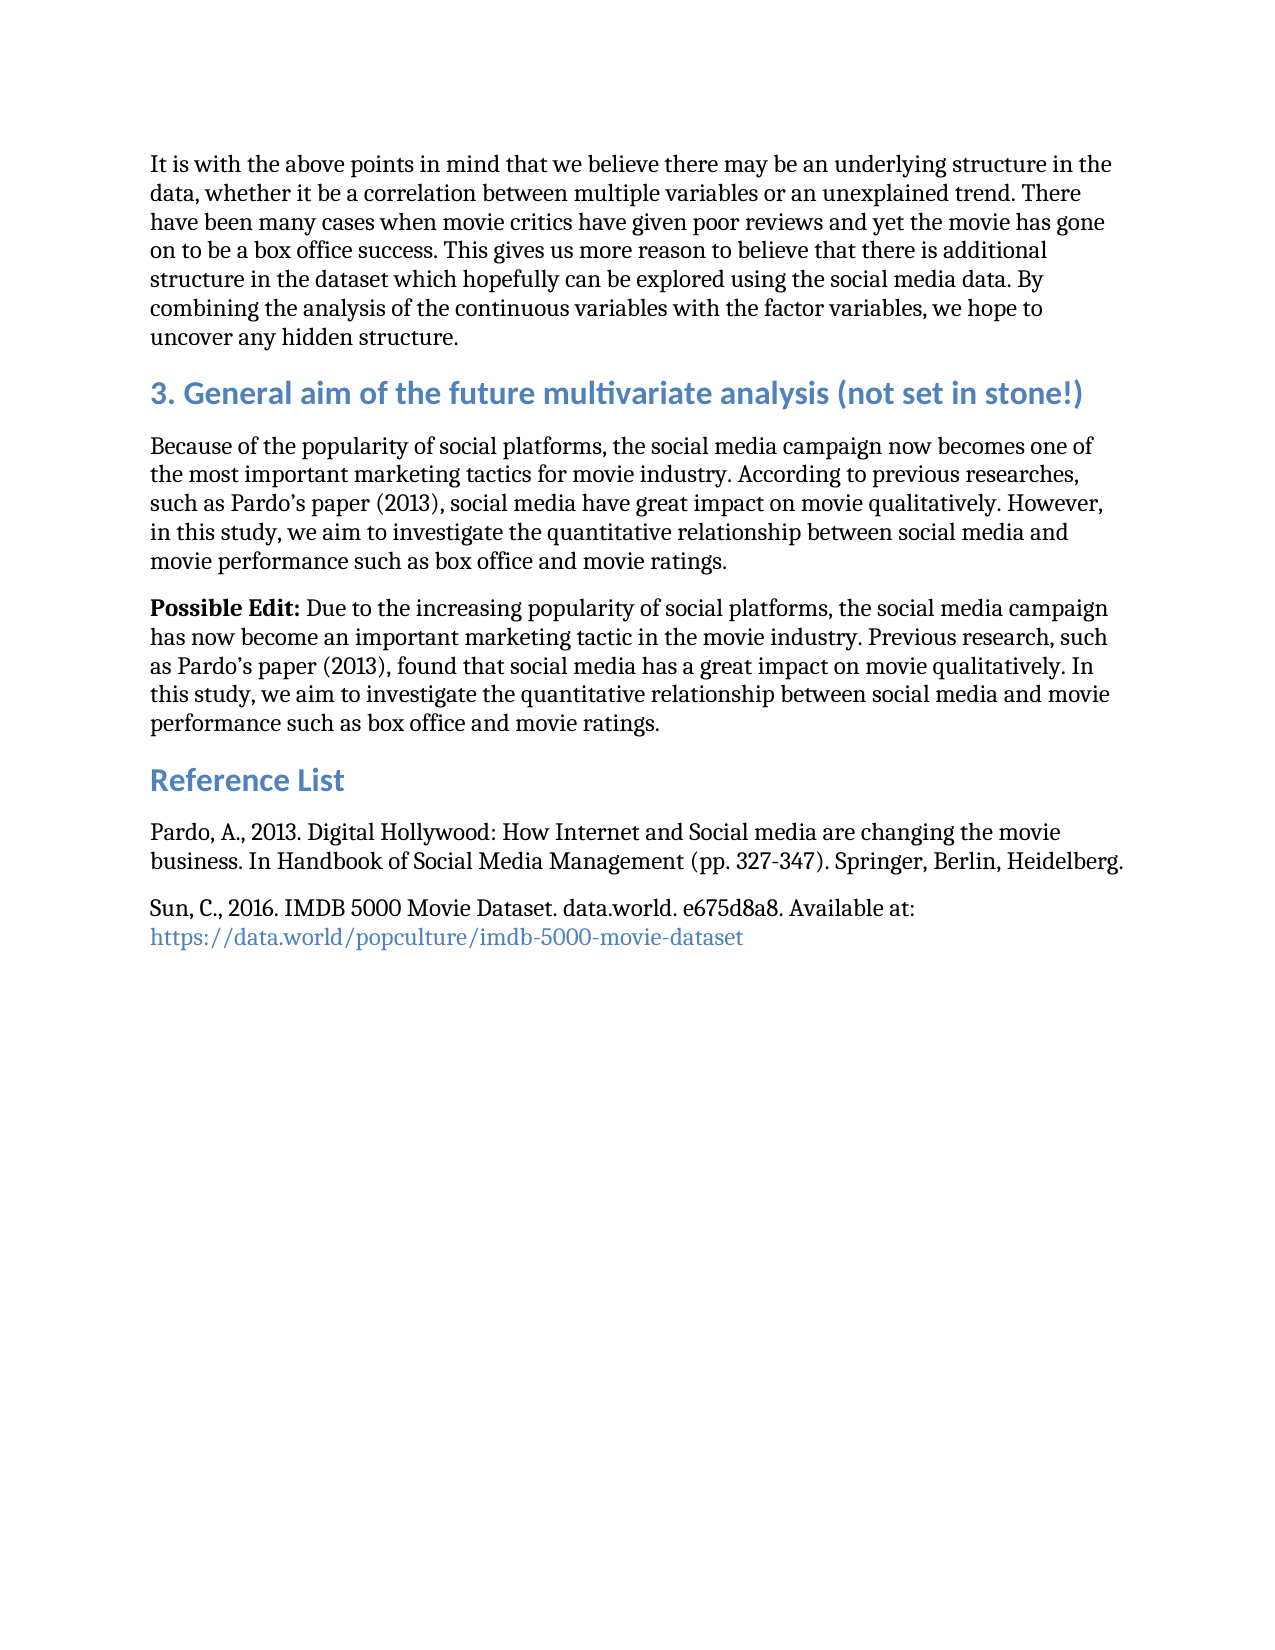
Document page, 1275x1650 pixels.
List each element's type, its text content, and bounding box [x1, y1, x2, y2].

text Because of the popularity of social platforms, the social media campaign now becomes one of the most important marketing tactics for movie industry. According to previous researches, such as Pardo’s paper (2013), social media have great impact on movie qualitatively. However, in this study, we aim to investigate the quantitative relationship between social media and movie performance such as box office and movie ratings. [150, 432, 1125, 575]
text Pardo, A., 2013. Digital Hollywood: How Internet and Social media are changing the movie business. In Handbook of Social Media Management (pp. 327-347). Springer, Berlin, Heidelberg. [150, 818, 1125, 876]
text Sun, C., 2016. IMDB 5000 Movie Dataset. data.world. e675d8a8. Available at: https://data.world/popculture/imdb-5000-movie-dataset [150, 894, 1125, 952]
text Possible Edit: Due to the increasing popularity of social platforms, the social media campaign has now become an important marketing tactic in the movie industry. Previous research, such as Pardo’s paper (2013), found that social media has a great impact on movie qualitatively. In this study, we aim to investigate the quantitative relationship between social media and movie performance such as box office and movie ratings. [150, 594, 1125, 738]
subtitle 3. General aim of the future multivariate analysis (not set in stone!) [150, 372, 1125, 413]
subtitle Reference List [150, 759, 1125, 799]
